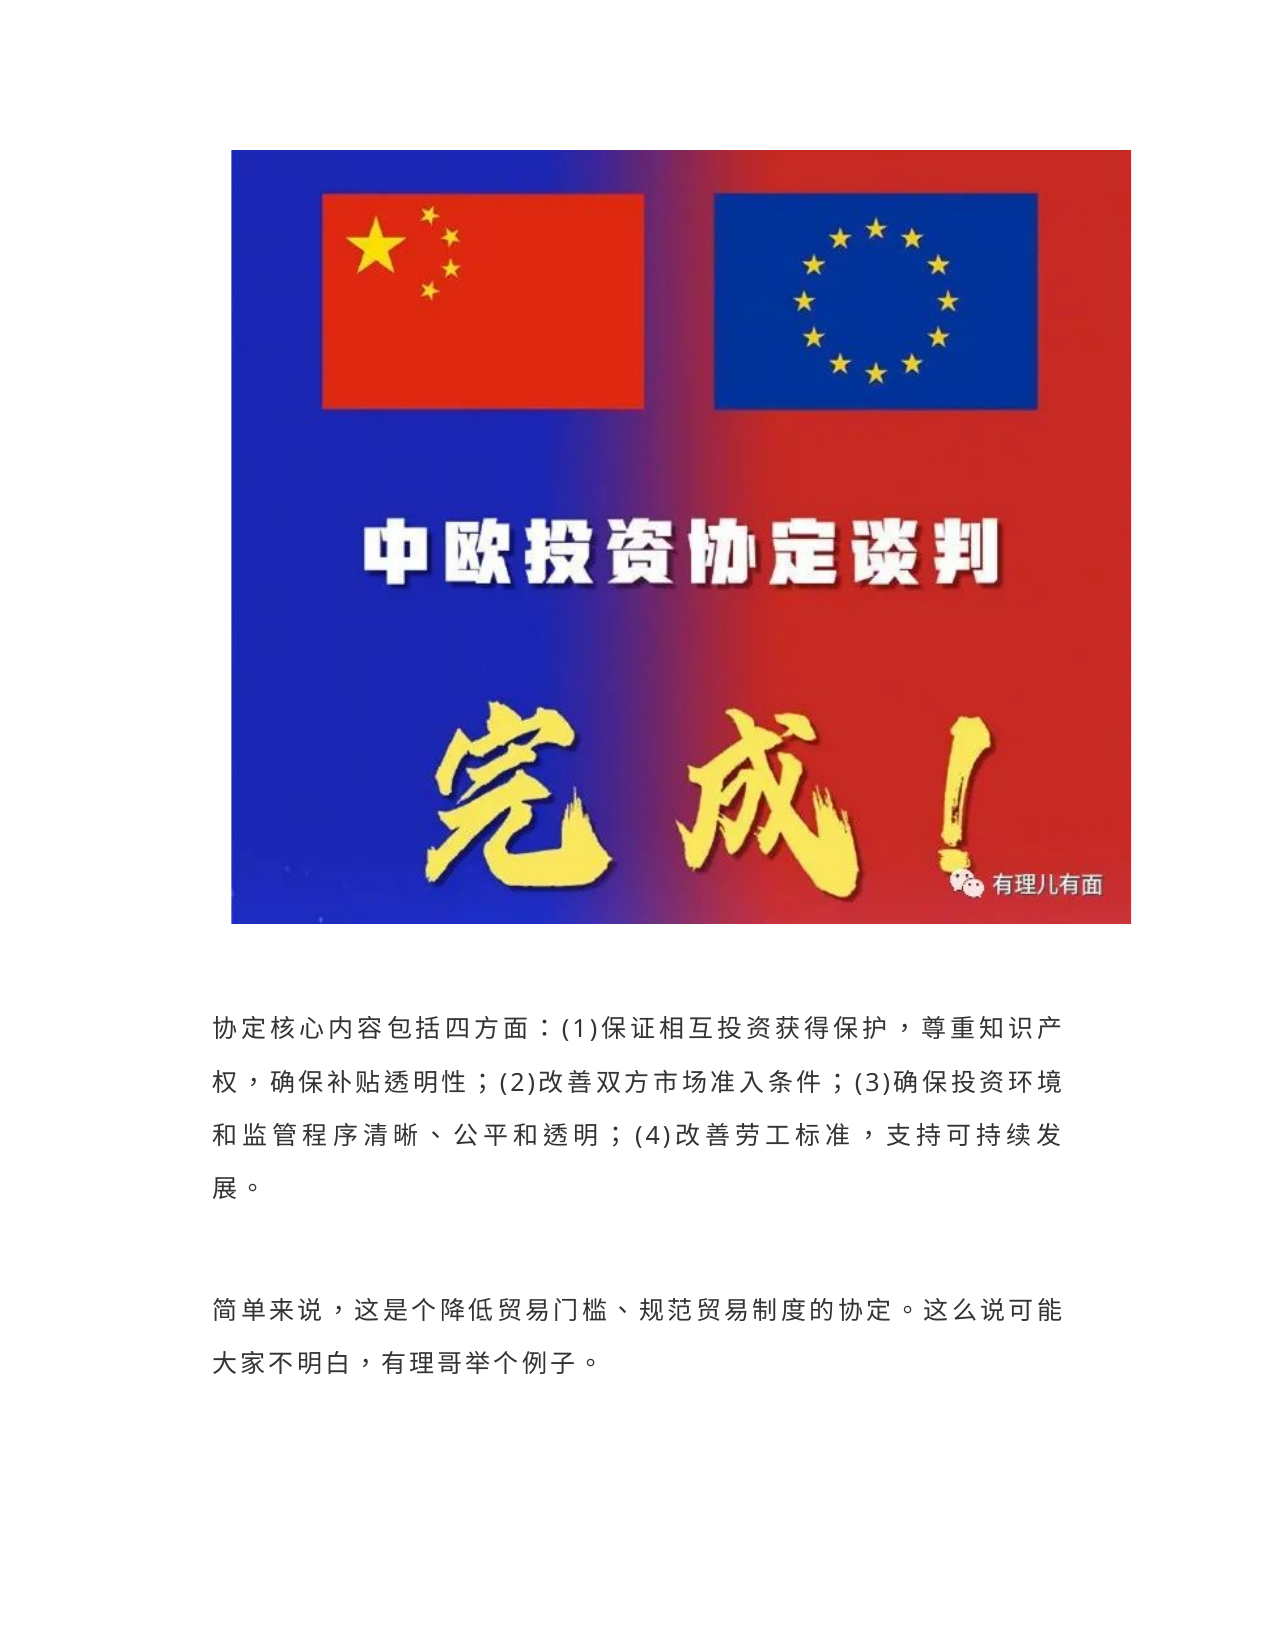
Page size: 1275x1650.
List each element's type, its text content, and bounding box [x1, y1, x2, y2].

text 简单来说，这是个降低贸易门槛、规范贸易制度的协定。这么说可能大家不明白，有理哥举个例子。 [212, 1273, 1062, 1379]
text 协定核心内容包括四方面：(1)保证相互投资获得保护，尊重知识产权，确保补贴透明性；(2)改善双方市场准入条件；(3)确保投资环境和监管程序清晰、公平和透明；(4)改善劳工标准，支持可持续发展。 [212, 992, 1062, 1204]
picture [231, 150, 1132, 924]
